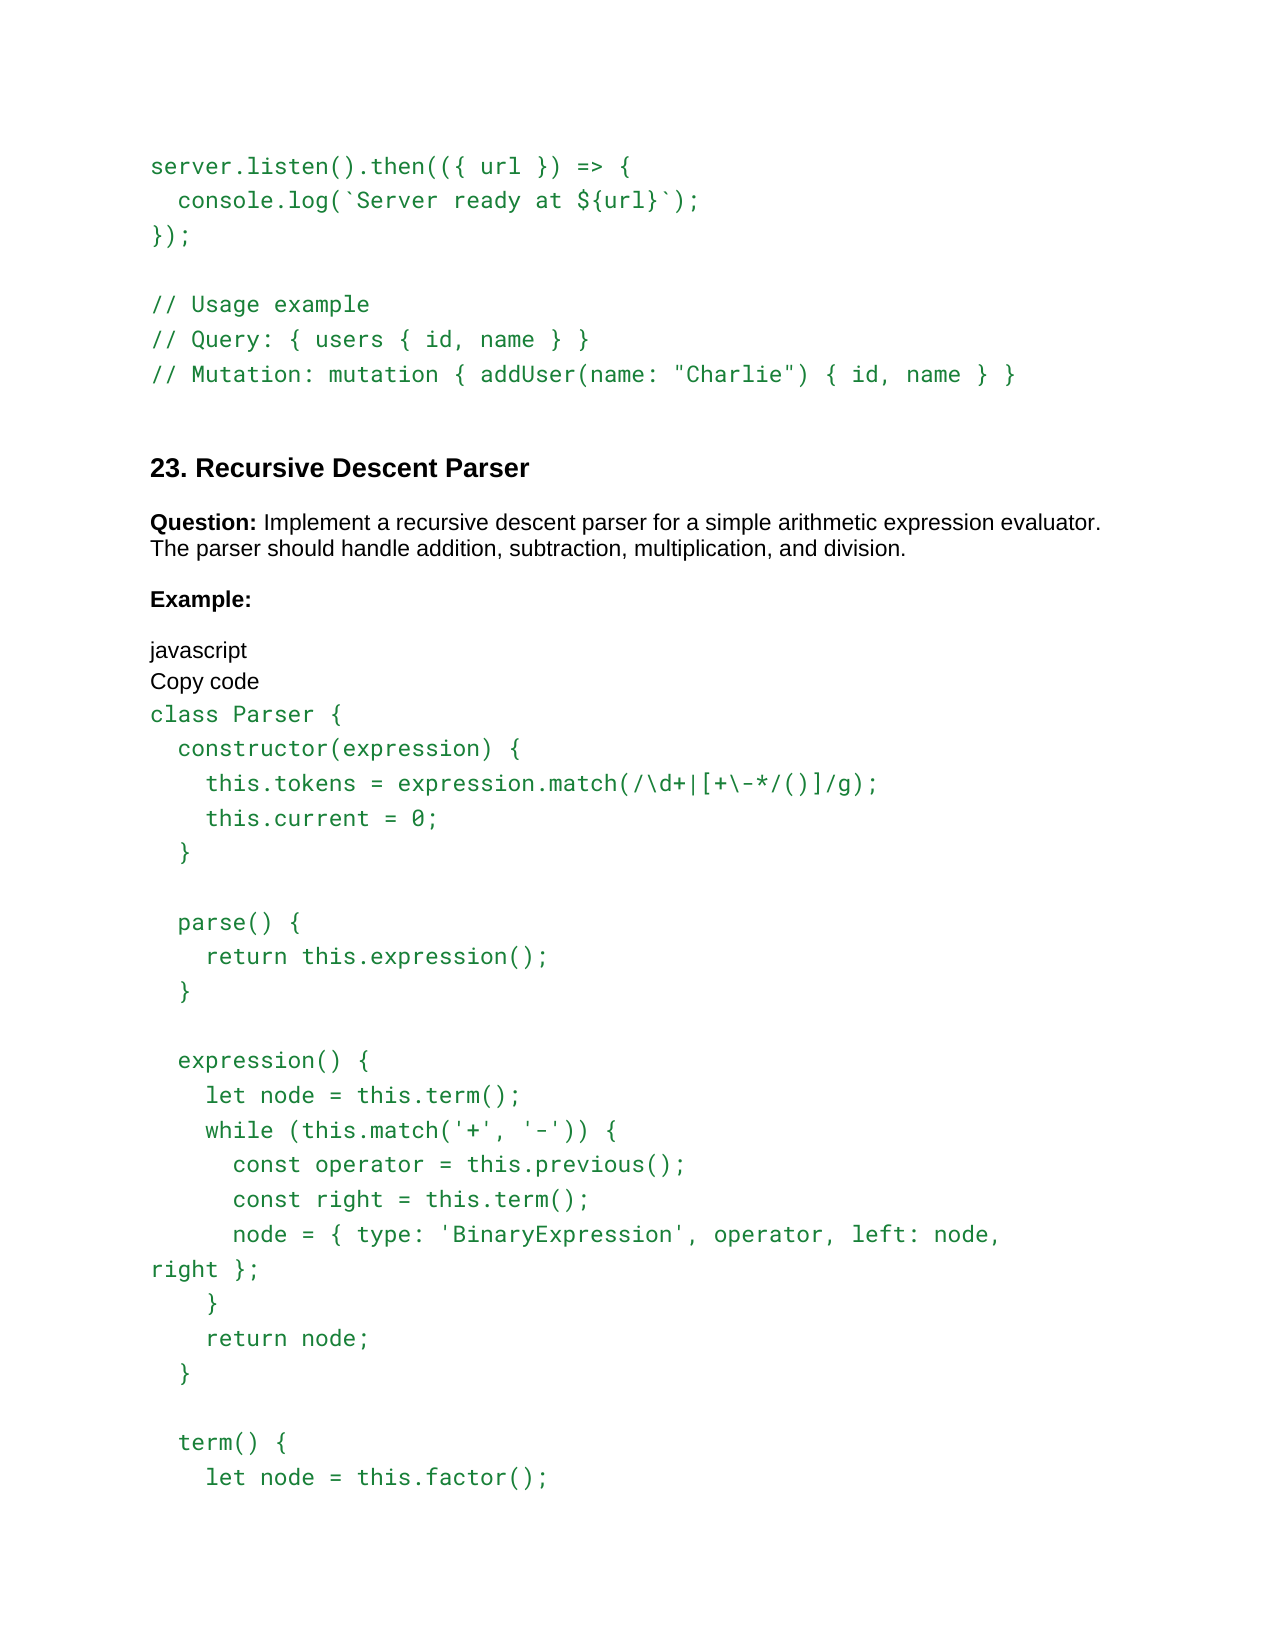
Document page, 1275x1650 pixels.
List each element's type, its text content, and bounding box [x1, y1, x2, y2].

text console.log(`Server ready at ${url}`); [150, 185, 1125, 215]
text const operator = this.previous(); [150, 1149, 1125, 1179]
subtitle 23. Recursive Descent Parser [150, 452, 1125, 483]
text javascript [150, 637, 1125, 664]
text let node = this.term(); [150, 1079, 1125, 1110]
text const right = this.term(); [150, 1183, 1125, 1214]
text this.current = 0; [150, 802, 1125, 832]
text let node = this.factor(); [150, 1461, 1125, 1491]
text parse() { [150, 906, 1125, 936]
text Copy code [150, 668, 1125, 694]
text Question: Implement a recursive descent parser for a simple arithmetic expression evaluator. The parser should handle addition, subtraction, multiplication, and division. [150, 508, 1125, 561]
text class Parser { [150, 698, 1125, 728]
text this.tokens = expression.match(/\d+|[+\-*/()]/g); [150, 767, 1125, 797]
text server.listen().then(({ url }) => { [150, 150, 1125, 180]
text } [150, 837, 1125, 867]
text Example: [150, 586, 1125, 612]
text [150, 1218, 1125, 1283]
text while (this.match('+', '-')) { [150, 1114, 1125, 1144]
text } [150, 1357, 1125, 1387]
text // Usage example [150, 289, 1125, 319]
text term() { [150, 1426, 1125, 1457]
text constructor(expression) { [150, 733, 1125, 763]
text // Mutation: mutation { addUser(name: "Charlie") { id, name } } [150, 358, 1125, 388]
text }); [150, 219, 1125, 249]
text return node; [150, 1322, 1125, 1352]
text // Query: { users { id, name } } [150, 323, 1125, 354]
text return this.expression(); [150, 941, 1125, 971]
text } [150, 1288, 1125, 1318]
text expression() { [150, 1045, 1125, 1075]
text } [150, 975, 1125, 1006]
